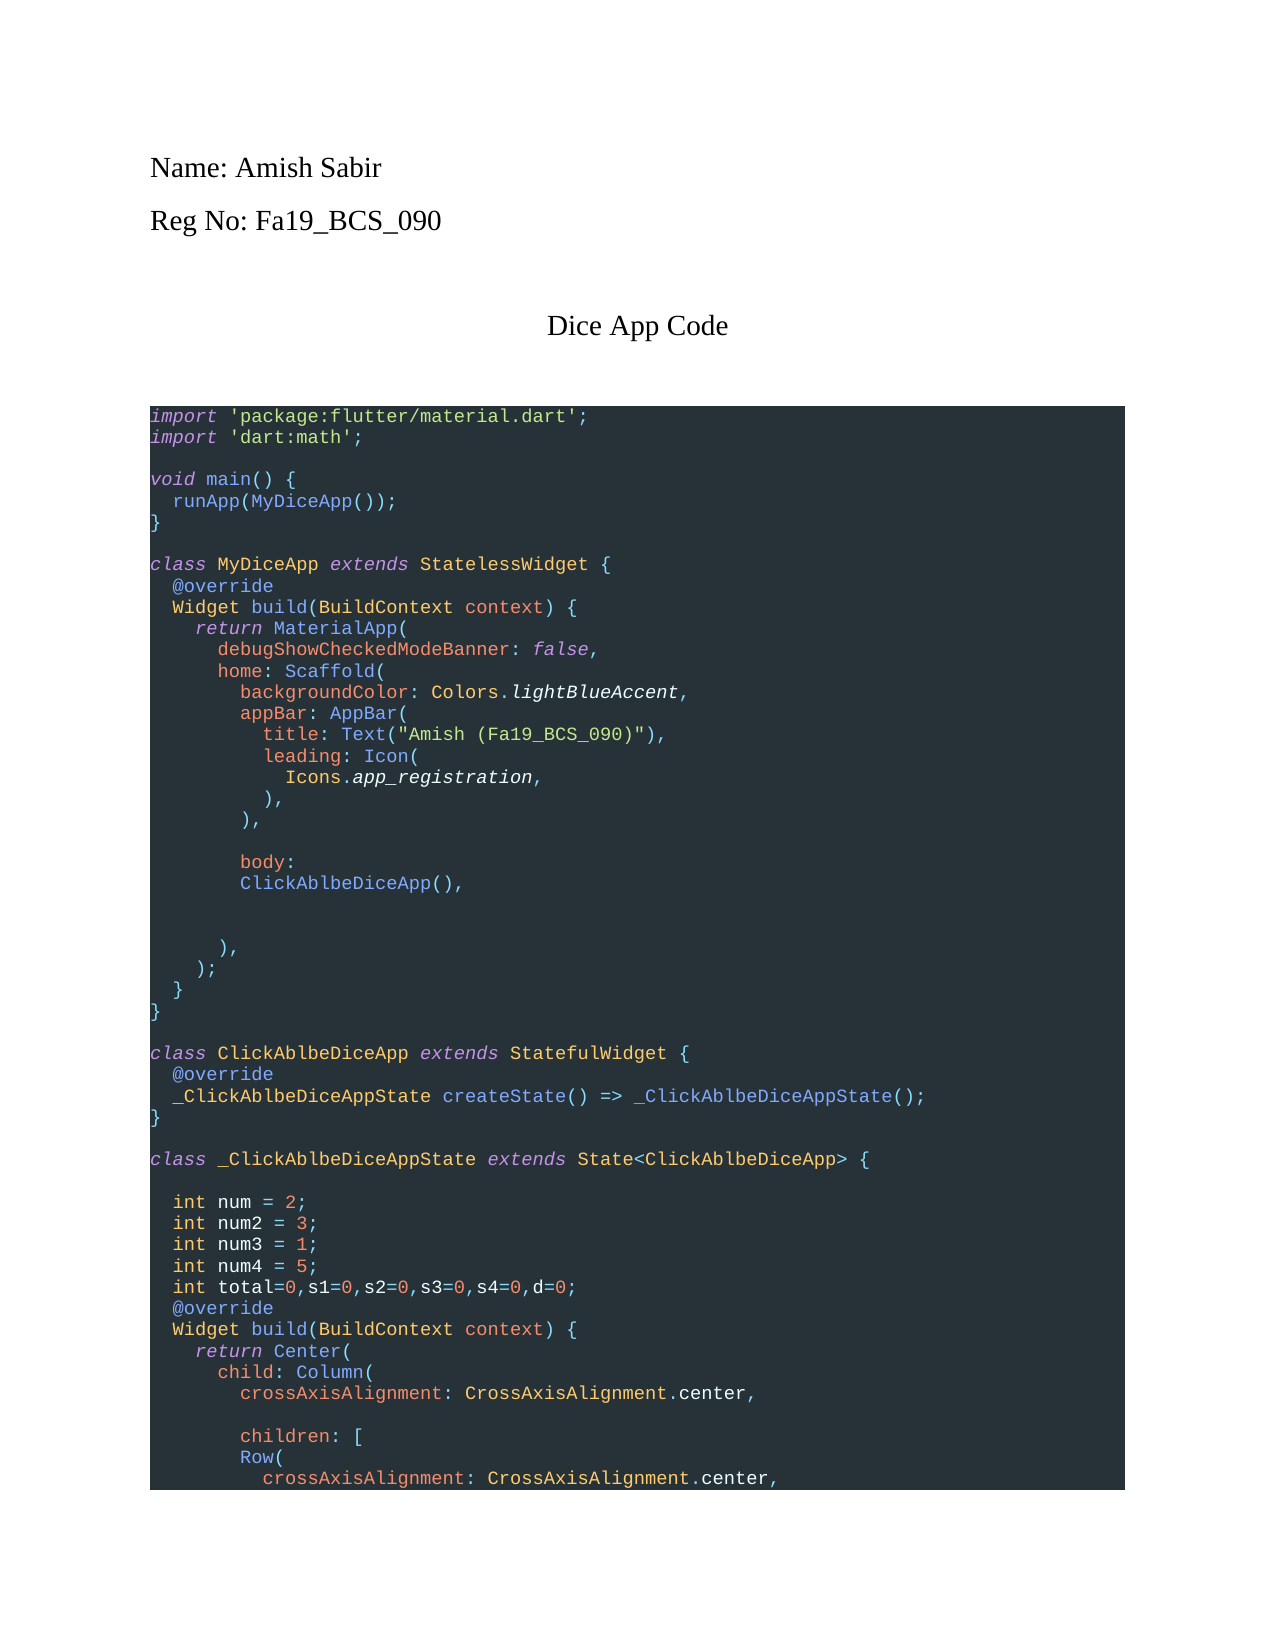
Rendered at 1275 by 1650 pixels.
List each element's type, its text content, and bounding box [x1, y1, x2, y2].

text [150, 406, 1125, 1490]
text Dice App Code [150, 308, 1125, 342]
text Reg No: Fa19_BCS_090 [150, 203, 1125, 236]
text Name: Amish Sabir [150, 150, 1125, 183]
